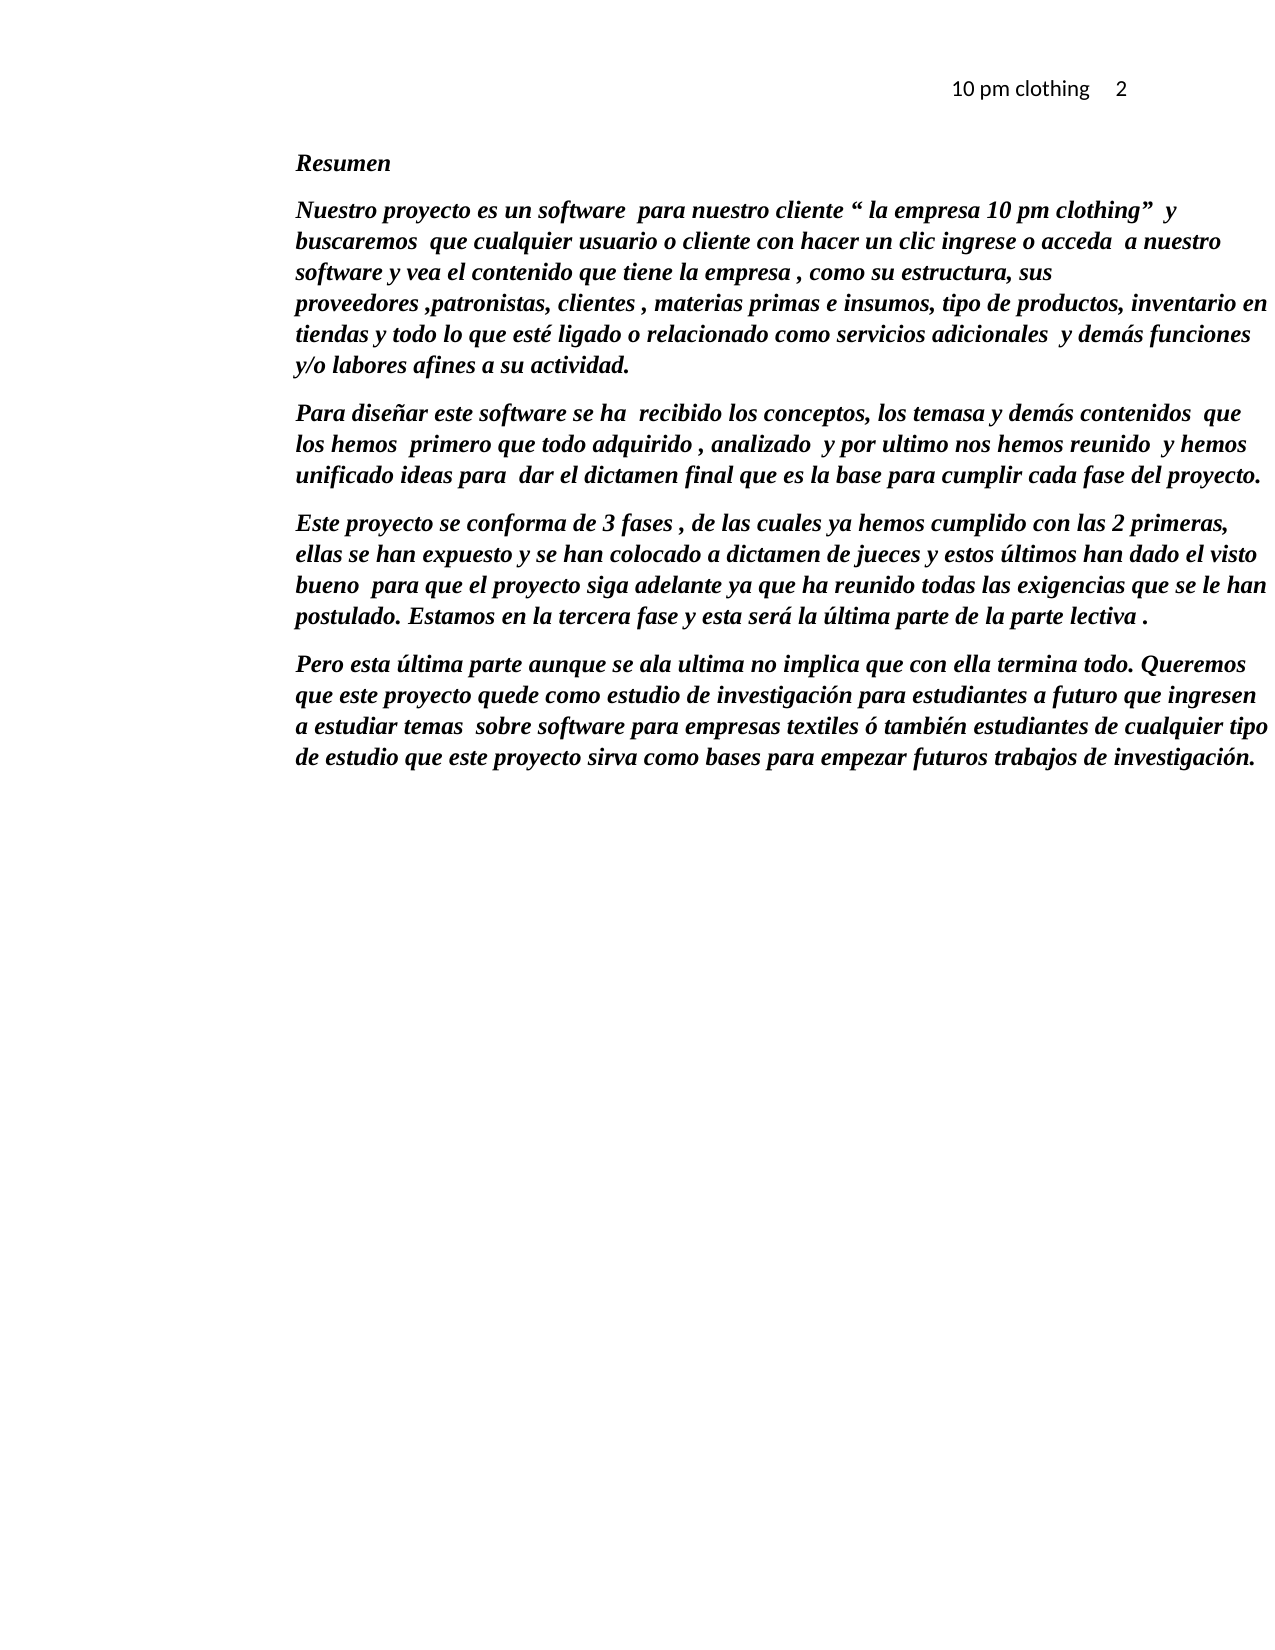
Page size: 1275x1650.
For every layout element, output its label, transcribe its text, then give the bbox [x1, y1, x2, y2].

text Pero esta última parte aunque se ala ultima no implica que con ella termina todo. Queremos que este proyecto quede como estudio de investigación para estudiantes a futuro que ingresen a estudiar temas sobre software para empresas textiles ó también estudiantes de cualquier tipo de estudio que este proyecto sirva como bases para empezar futuros trabajos de investigación. [295, 649, 1275, 771]
text Resumen [148, 148, 1127, 176]
text Para diseñar este software se ha recibido los conceptos, los temasa y demás contenidos que los hemos primero que todo adquirido , analizado y por ultimo nos hemos reunido y hemos unificado ideas para dar el dictamen final que es la base para cumplir cada fase del proyecto. [295, 398, 1275, 489]
text Este proyecto se conforma de 3 fases , de las cuales ya hemos cumplido con las 2 primeras, ellas se han expuesto y se han colocado a dictamen de jueces y estos últimos han dado el visto bueno para que el proyecto siga adelante ya que ha reunido todas las exigencias que se le han postulado. Estamos en la tercera fase y esta será la última parte de la parte lectiva . [295, 508, 1275, 630]
text Nuestro proyecto es un software para nuestro cliente “ la empresa 10 pm clothing” y buscaremos que cualquier usuario o cliente con hacer un clic ingrese o acceda a nuestro software y vea el contenido que tiene la empresa , como su estructura, sus proveedores ,patronistas, clientes , materias primas e insumos, tipo de productos, inventario en tiendas y todo lo que esté ligado o relacionado como servicios adicionales y demás funciones y/o labores afines a su actividad. [295, 195, 1275, 379]
